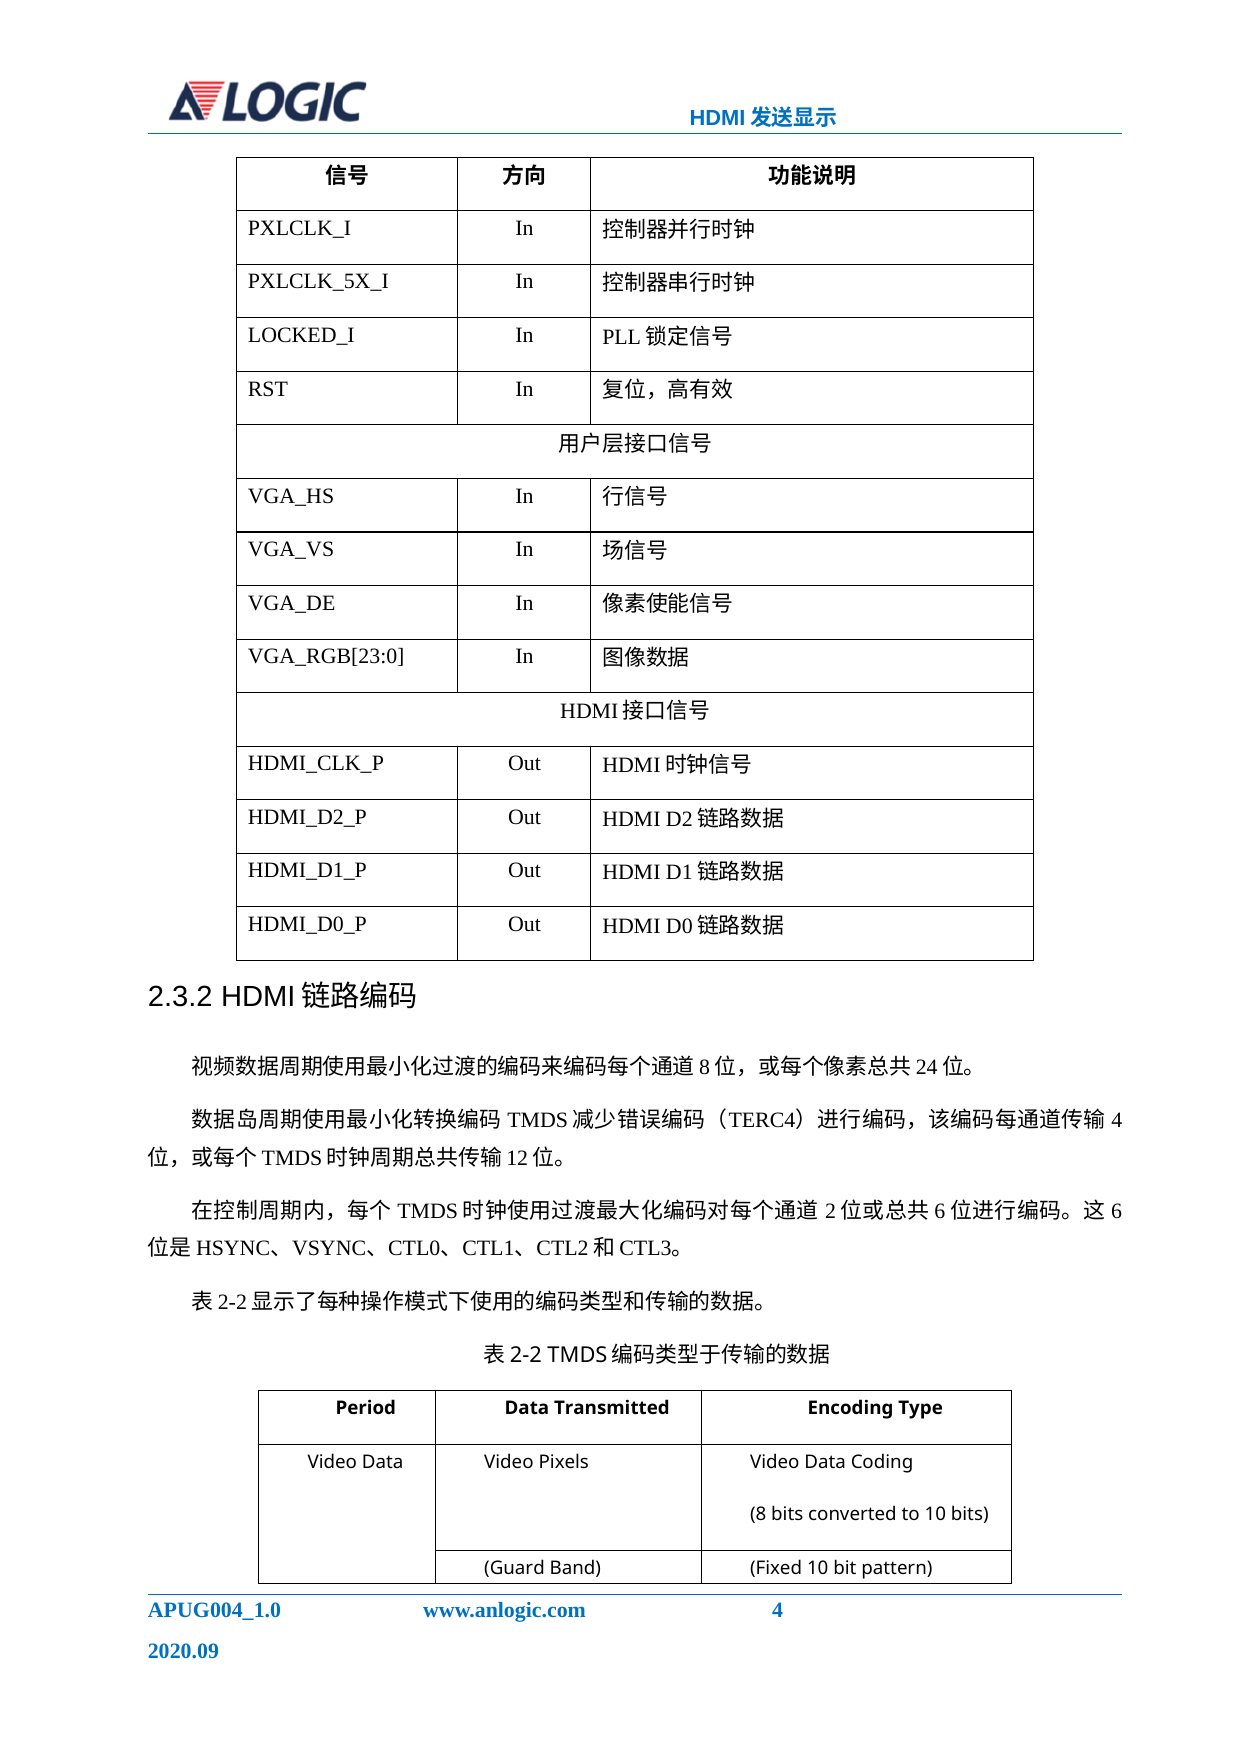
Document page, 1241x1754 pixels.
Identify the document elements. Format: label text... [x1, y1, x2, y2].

table_cell HDMI D1链路数据 [591, 854, 1033, 906]
table_header 信号 [237, 158, 457, 210]
table_header 方向 [458, 158, 590, 210]
table_cell PLL锁定信号 [591, 318, 1033, 371]
table_cell PXLCLK_I [237, 211, 457, 264]
table_cell In [458, 533, 590, 585]
picture [168, 75, 367, 125]
table_header Data Transmitted [436, 1391, 701, 1444]
table_cell LOCKED_I [237, 318, 457, 371]
table_cell HDMI D0链路数据 [591, 907, 1033, 960]
table_cell HDMI_D2_P [237, 800, 457, 853]
text 表2-2显示了每种操作模式下使用的编码类型和传输的数据。 [148, 1283, 1122, 1316]
table_cell In [458, 372, 590, 424]
table_cell VGA_HS [237, 479, 457, 531]
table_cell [702, 1551, 1011, 1583]
table_cell PXLCLK_5X_I [237, 265, 457, 317]
table_cell HDMI_D1_P [237, 854, 457, 906]
table_cell 行信号 [591, 479, 1033, 531]
table_cell HDMI时钟信号 [591, 747, 1033, 799]
table_cell RST [237, 372, 457, 424]
table_cell 用户层接口信号 [237, 425, 1033, 478]
table_cell Out [458, 854, 590, 906]
subtitle HDMI链路编码 [148, 961, 1122, 1026]
table_cell Video Data [259, 1445, 435, 1583]
table_cell HDMI_D0_P [237, 907, 457, 960]
table_header Period [259, 1391, 435, 1444]
table_cell VGA_RGB[23:0] [237, 640, 457, 692]
table_cell Out [458, 907, 590, 960]
table_cell 复位，高有效 [591, 372, 1033, 424]
table_cell HDMI_CLK_P [237, 747, 457, 799]
text 在控制周期内，每个TMDS时钟使用过渡最大化编码对每个通道2位或总共6位进行编码。这6位是HSYNC、VSYNC、CTL0、CTL1、CTL2和CTL3。 [148, 1192, 1122, 1262]
table_header Encoding Type [702, 1391, 1011, 1444]
table_cell (Guard Band) [436, 1551, 701, 1583]
table_cell Out [458, 747, 590, 799]
table_cell In [458, 265, 590, 317]
table_cell 场信号 [591, 533, 1033, 585]
table_cell 控制器并行时钟 [591, 211, 1033, 264]
text 视频数据周期使用最小化过渡的编码来编码每个通道8位，或每个像素总共24位。 [148, 1048, 1122, 1081]
table_cell In [458, 318, 590, 371]
table_cell In [458, 479, 590, 531]
table_cell In [458, 586, 590, 638]
table_cell Out [458, 800, 590, 853]
table_cell Video Data Coding (8 bits converted to 10 bits) [702, 1445, 1011, 1550]
text 数据岛周期使用最小化转换编码TMDS减少错误编码（TERC4）进行编码，该编码每通道传输4位，或每个TMDS时钟周期总共传输12位。 [148, 1102, 1122, 1172]
table_cell In [458, 640, 590, 692]
text 表2-2 TMDS编码类型于传输的数据 [148, 1337, 1122, 1369]
table_cell 图像数据 [591, 640, 1033, 692]
table_header 功能说明 [591, 158, 1033, 210]
table_cell HDMI D2链路数据 [591, 800, 1033, 853]
table_cell VGA_DE [237, 586, 457, 638]
table_cell VGA_VS [237, 533, 457, 585]
table_cell 像素使能信号 [591, 586, 1033, 638]
table_cell HDMI接口信号 [237, 693, 1033, 746]
table_cell In [458, 211, 590, 264]
table_cell 控制器串行时钟 [591, 265, 1033, 317]
table_cell Video Pixels [436, 1445, 701, 1550]
